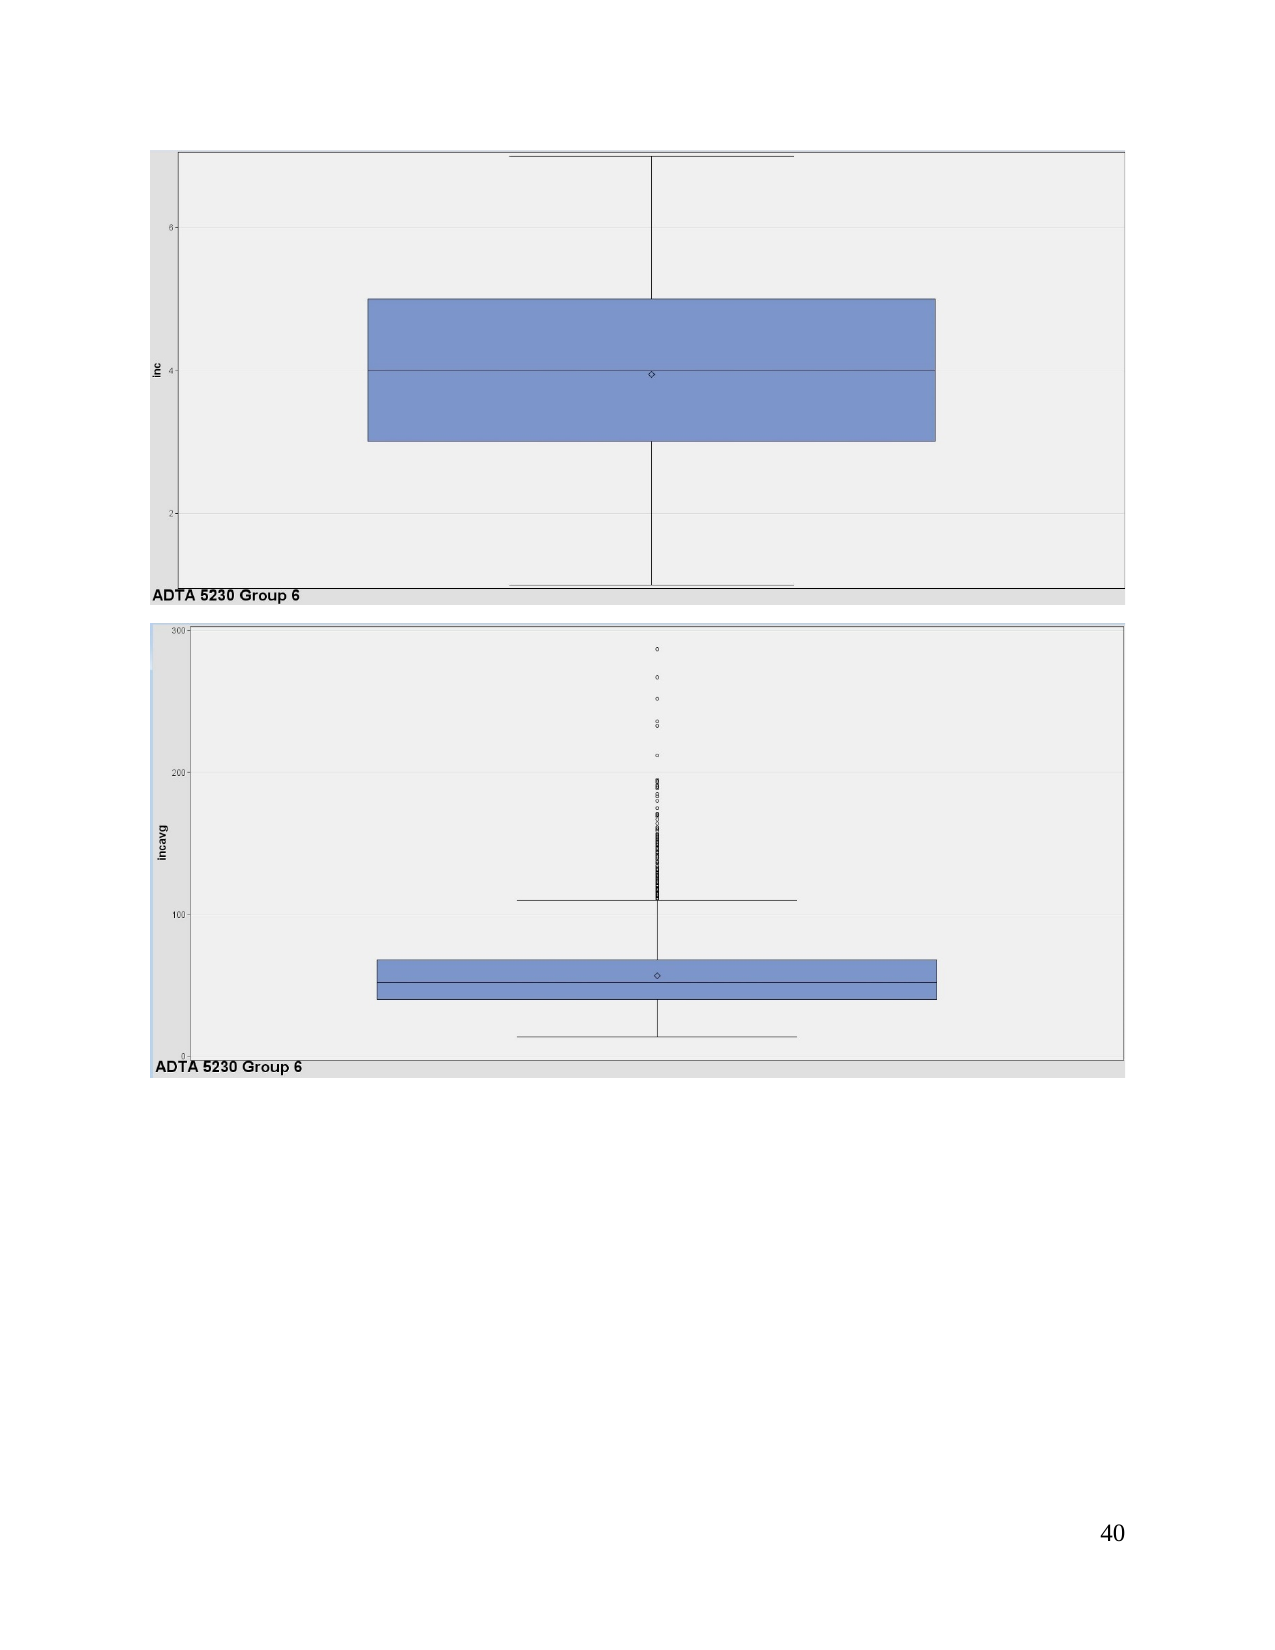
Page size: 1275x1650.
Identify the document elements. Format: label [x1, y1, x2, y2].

picture [150, 623, 1125, 1078]
picture [150, 150, 1125, 605]
